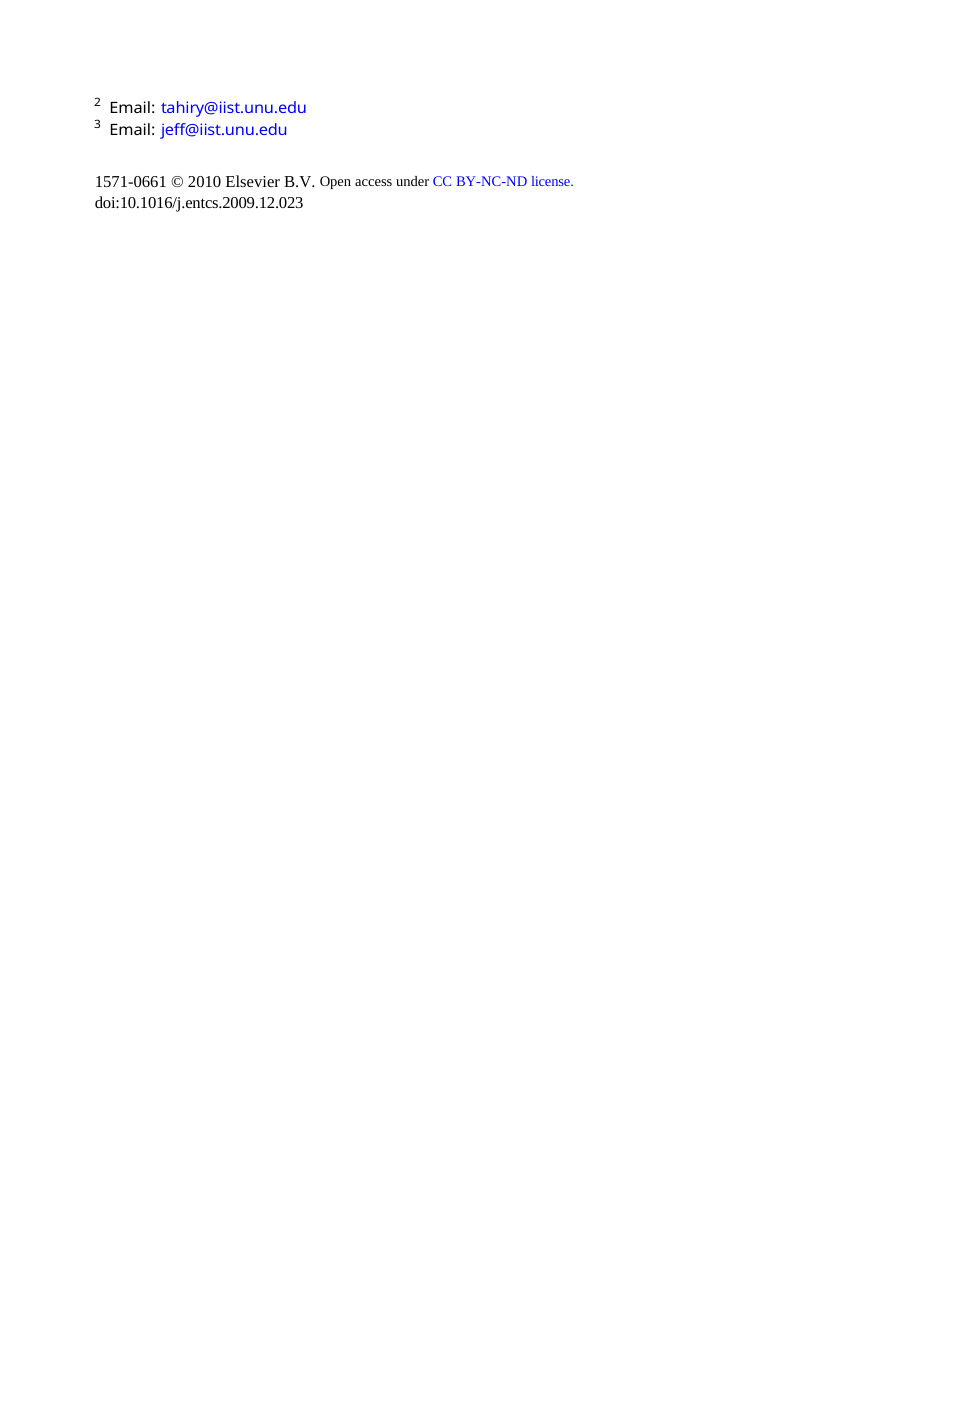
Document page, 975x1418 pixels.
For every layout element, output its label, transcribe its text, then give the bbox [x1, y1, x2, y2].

text 3 Email: jeff@iist.unu.edu [94, 118, 904, 139]
text 1571-0661 © 2010 Elsevier B.V. Open access under CC BY-NC-ND license. [94, 172, 904, 191]
text 2 Email: tahiry@iist.unu.edu [94, 96, 904, 118]
text doi:10.1016/j.entcs.2009.12.023 [94, 193, 904, 212]
